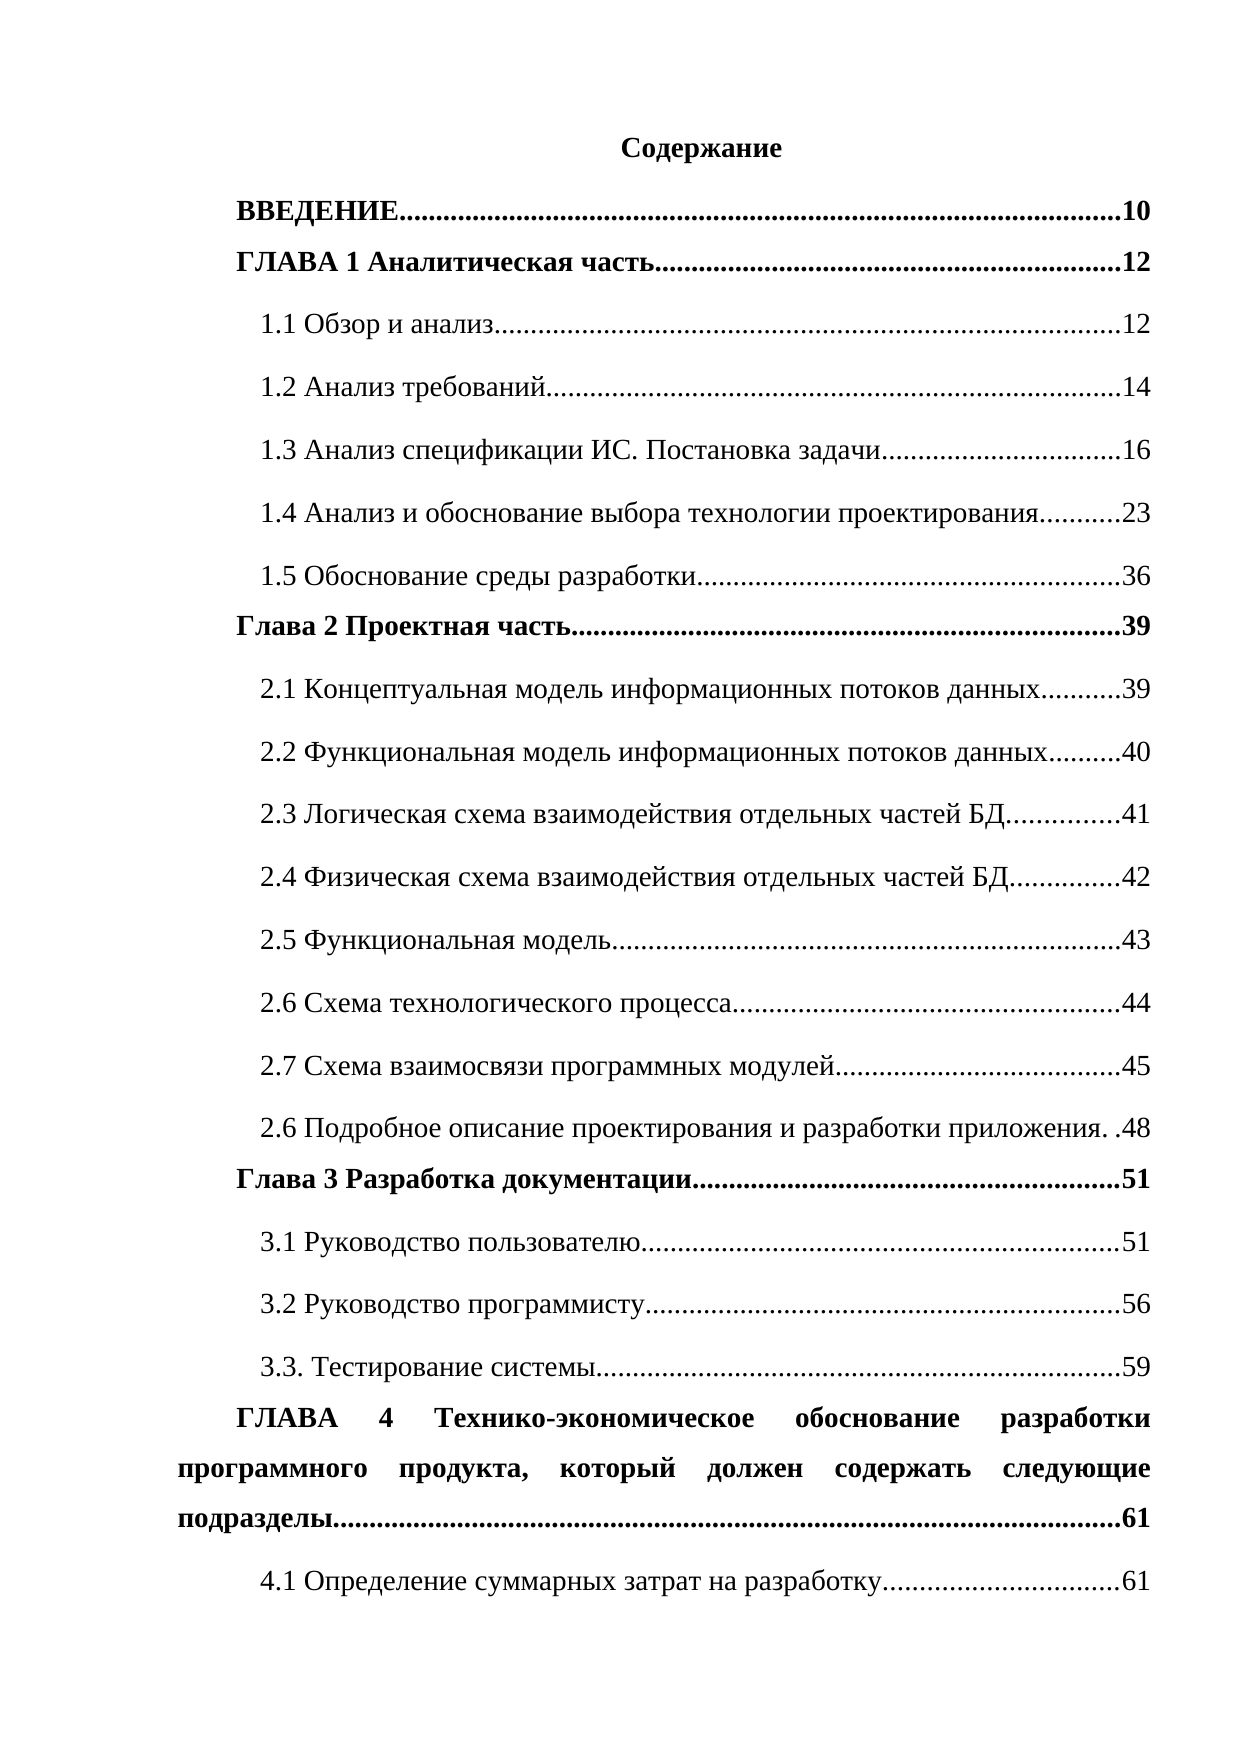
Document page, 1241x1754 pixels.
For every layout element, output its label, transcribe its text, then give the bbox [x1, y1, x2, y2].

text Глава 2 Проектная часть 39 [177, 608, 1152, 642]
text 2.6 Схема технологического процесса 44 [201, 985, 1152, 1018]
text 4.1 Определение суммарных затрат на разработку 61 [201, 1563, 1152, 1597]
text 3.1 Руководство пользователю 51 [201, 1224, 1152, 1257]
text 3.3. Тестирование системы 59 [201, 1349, 1152, 1383]
text 2.5 Функциональная модель 43 [201, 922, 1152, 956]
text 2.2 Функциональная модель информационных потоков данных 40 [201, 734, 1152, 767]
text 2.4 Физическая схема взаимодействия отдельных частей БД 42 [201, 859, 1152, 893]
text 2.6 Подробное описание проектирования и разработки приложения 48 [201, 1111, 1152, 1144]
text Содержание [177, 131, 1152, 164]
text 1.5 Обоснование среды разработки 36 [201, 558, 1152, 591]
text 1.4 Анализ и обоснование выбора технологии проектирования 23 [201, 495, 1152, 528]
text 1.2 Анализ требований 14 [201, 369, 1152, 403]
text 1.3 Анализ спецификации ИС. Постановка задачи 16 [201, 432, 1152, 466]
text Глава 3 Разработка документации 51 [177, 1161, 1152, 1194]
text ГЛАВА 4 Технико-экономическое обоснование разработки программного продукта, который должен содержать следующие подразделы 61 [177, 1400, 1152, 1534]
text 2.1 Концептуальная модель информационных потоков данных 39 [201, 671, 1152, 704]
text 3.2 Руководство программисту 56 [201, 1287, 1152, 1320]
text 2.3 Логическая схема взаимодействия отдельных частей БД 41 [201, 797, 1152, 830]
text ГЛАВА 1 Аналитическая часть 12 [177, 244, 1152, 277]
text ВВЕДЕНИЕ 10 [177, 193, 1152, 227]
text 1.1 Обзор и анализ 12 [201, 307, 1152, 340]
text 2.7 Схема взаимосвязи программных модулей 45 [201, 1048, 1152, 1081]
